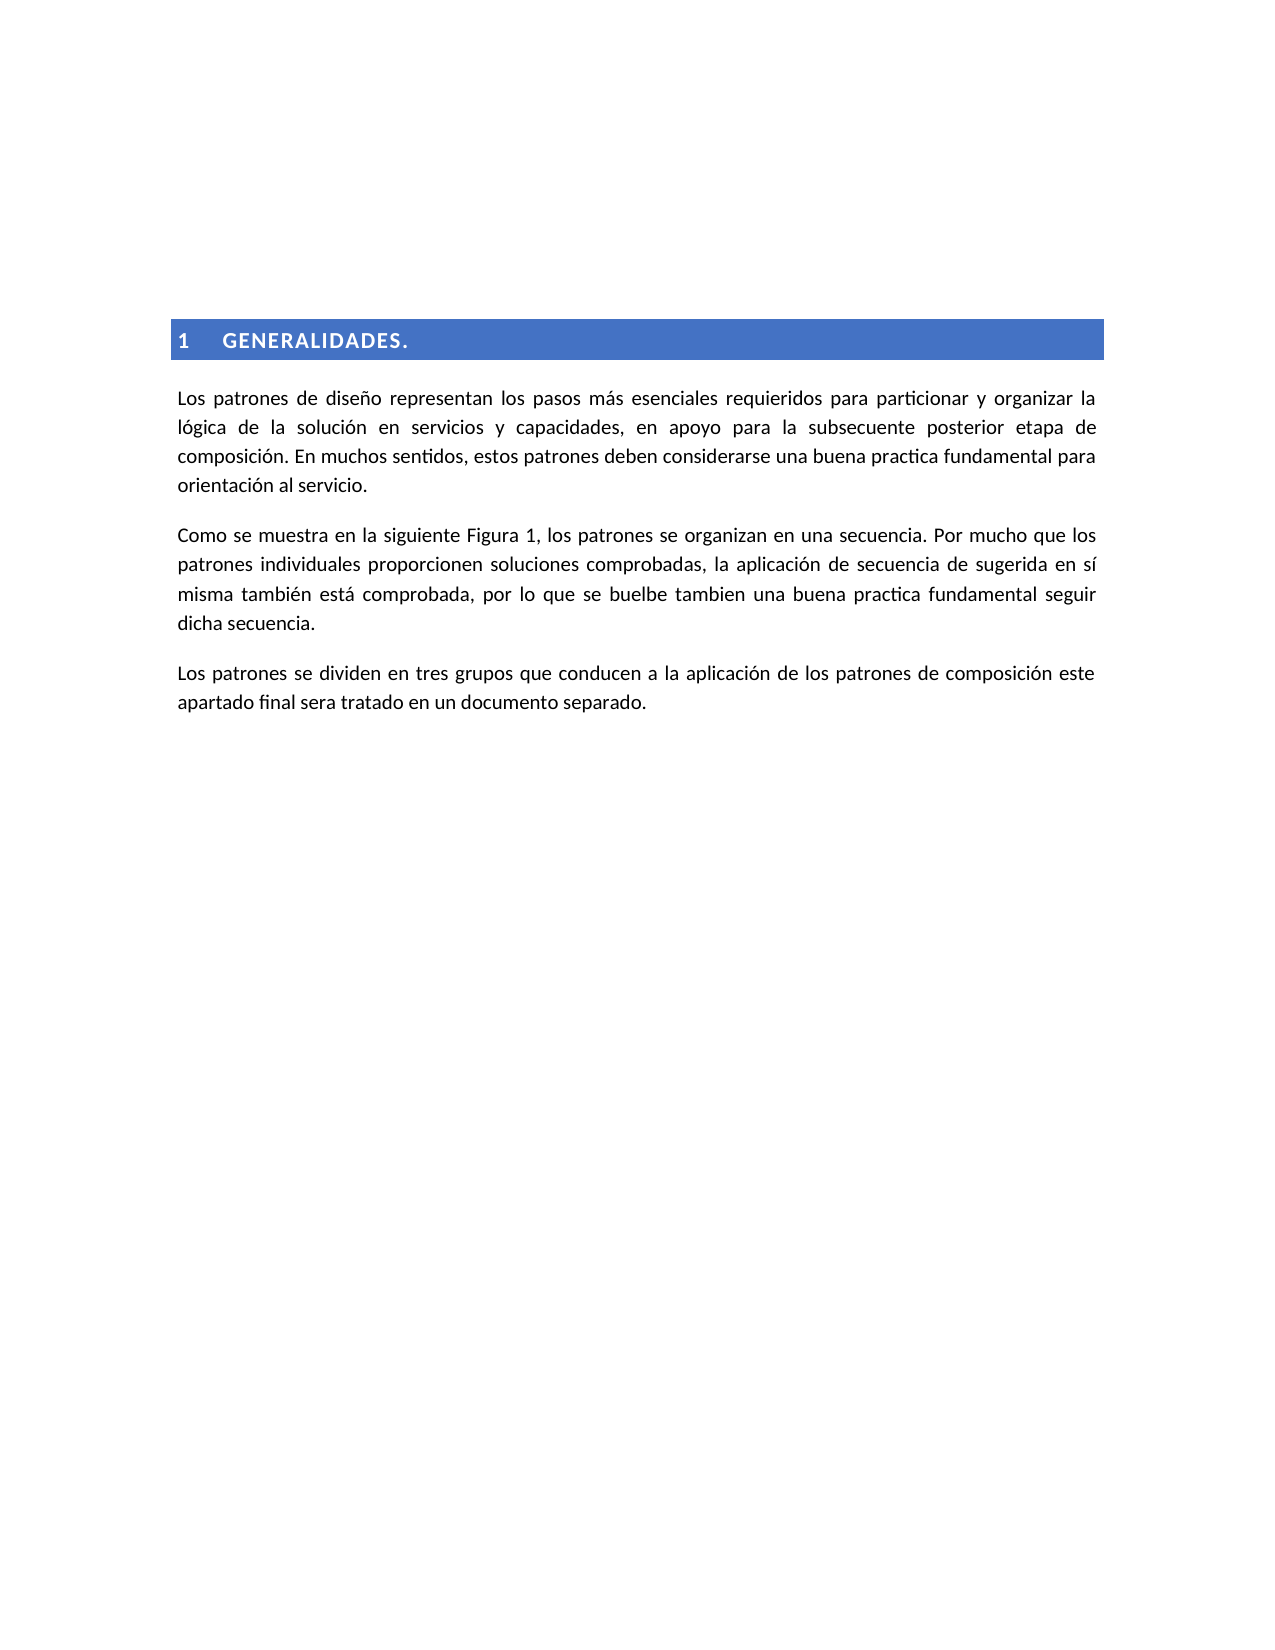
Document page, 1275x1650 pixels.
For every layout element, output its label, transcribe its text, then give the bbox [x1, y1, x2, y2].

subtitle Generalidades. [177, 326, 1098, 354]
text Los patrones de diseño representan los pasos más esenciales requieridos para particionar y organizar la lógica de la solución en servicios y capacidades, en apoyo para la subsecuente posterior etapa de composición. En muchos sentidos, estos patrones deben considerarse una buena practica fundamental para orientación al servicio. [177, 385, 1098, 498]
text Como se muestra en la siguiente Figura 1, los patrones se organizan en una secuencia. Por mucho que los patrones individuales proporcionen soluciones comprobadas, la aplicación de secuencia de sugerida en sí misma también está comprobada, por lo que se buelbe tambien una buena practica fundamental seguir dicha secuencia. [177, 522, 1098, 635]
text Los patrones se dividen en tres grupos que conducen a la aplicación de los patrones de composición este apartado final sera tratado en un documento separado. [177, 660, 1098, 714]
